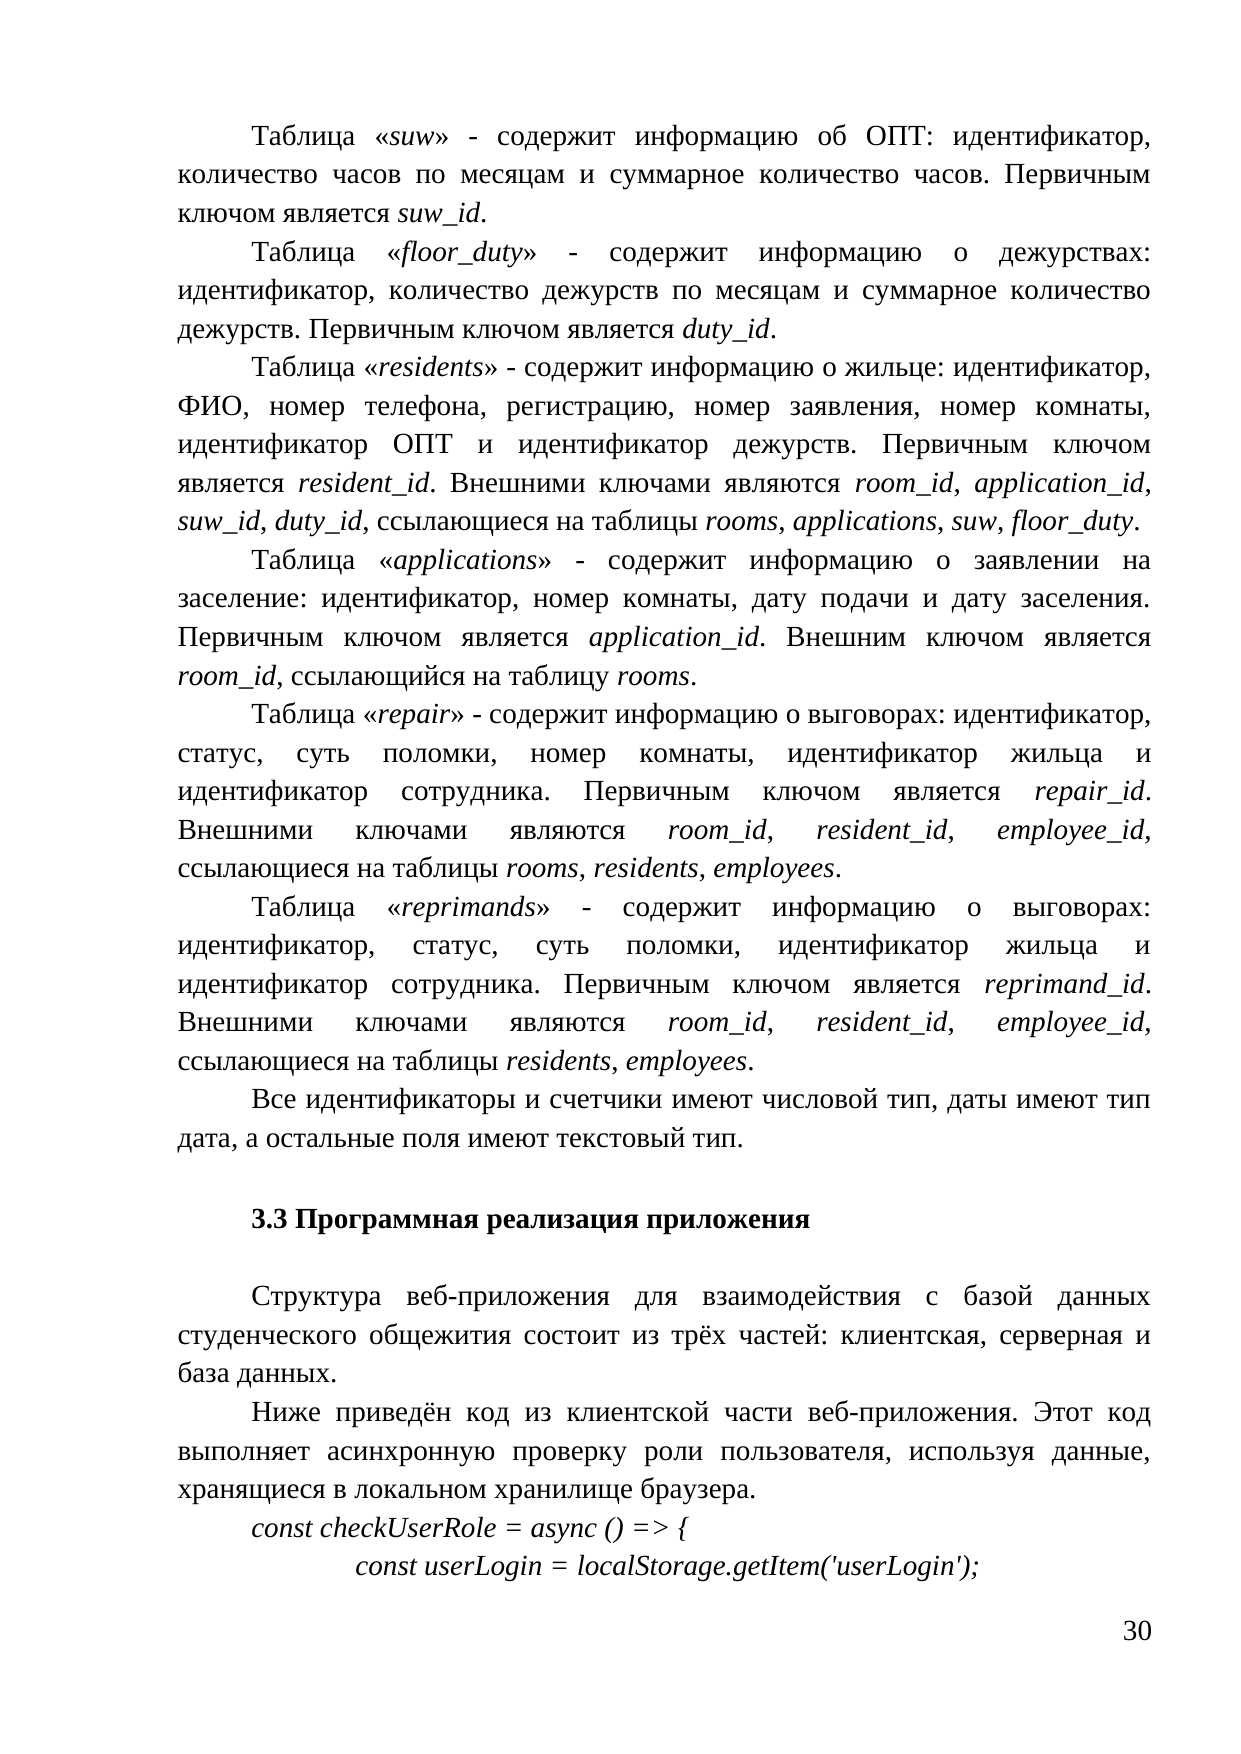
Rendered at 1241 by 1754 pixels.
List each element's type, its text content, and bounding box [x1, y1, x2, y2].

list Все идентификаторы и счетчики имеют числовой тип, даты имеют тип дата, а остальные поля имеют текстовый тип. [177, 1082, 1152, 1154]
list Таблица «repair» - содержит информацию о выговорах: идентификатор, статус, суть поломки, номер комнаты, идентификатор жильца и идентификатор сотрудника. Первичным ключом является repair_id. Внешними ключами являются room_id, resident_id, employee_id, ссылающиеся на таблицы rooms, residents, employees. [177, 696, 1152, 884]
list Таблица «residents» - содержит информацию о жильце: идентификатор, ФИО, номер телефона, регистрацию, номер заявления, номер комнаты, идентификатор ОПТ и идентификатор дежурств. Первичным ключом является resident_id. Внешними ключами являются room_id, application_id, suw_id, duty_id, ссылающиеся на таблицы rooms, applications, suw, floor_duty. [177, 349, 1152, 537]
subtitle Программная реализация приложения [251, 1201, 1152, 1235]
list Ниже приведён код из клиентской части веб-приложения. Этот код выполняет асинхронную проверку роли пользователя, используя данные, хранящиеся в локальном хранилище браузера. [177, 1394, 1152, 1505]
list Структура веб-приложения для взаимодействия с базой данных студенческого общежития состоит из трёх частей: клиентская, серверная и база данных. [177, 1278, 1152, 1389]
list Таблица «suw» - содержит информацию об ОПТ: идентификатор, количество часов по месяцам и суммарное количество часов. Первичным ключом является suw_id. [177, 118, 1152, 229]
list const userLogin = localStorage.getItem('userLogin'); [252, 1548, 1152, 1582]
text const checkUserRole = async () => { [177, 1510, 1152, 1543]
list Таблица «applications» - содержит информацию о заявлении на заселение: идентификатор, номер комнаты, дату подачи и дату заселения. Первичным ключом является application_id. Внешним ключом является room_id, ссылающийся на таблицу rooms. [177, 542, 1152, 691]
list Таблица «reprimands» - содержит информацию о выговорах: идентификатор, статус, суть поломки, идентификатор жильца и идентификатор сотрудника. Первичным ключом является reprimand_id. Внешними ключами являются room_id, resident_id, employee_id, ссылающиеся на таблицы residents, employees. [177, 889, 1152, 1077]
list Таблица «floor_duty» - содержит информацию о дежурствах: идентификатор, количество дежурств по месяцам и суммарное количество дежурств. Первичным ключом является duty_id. [177, 234, 1152, 344]
